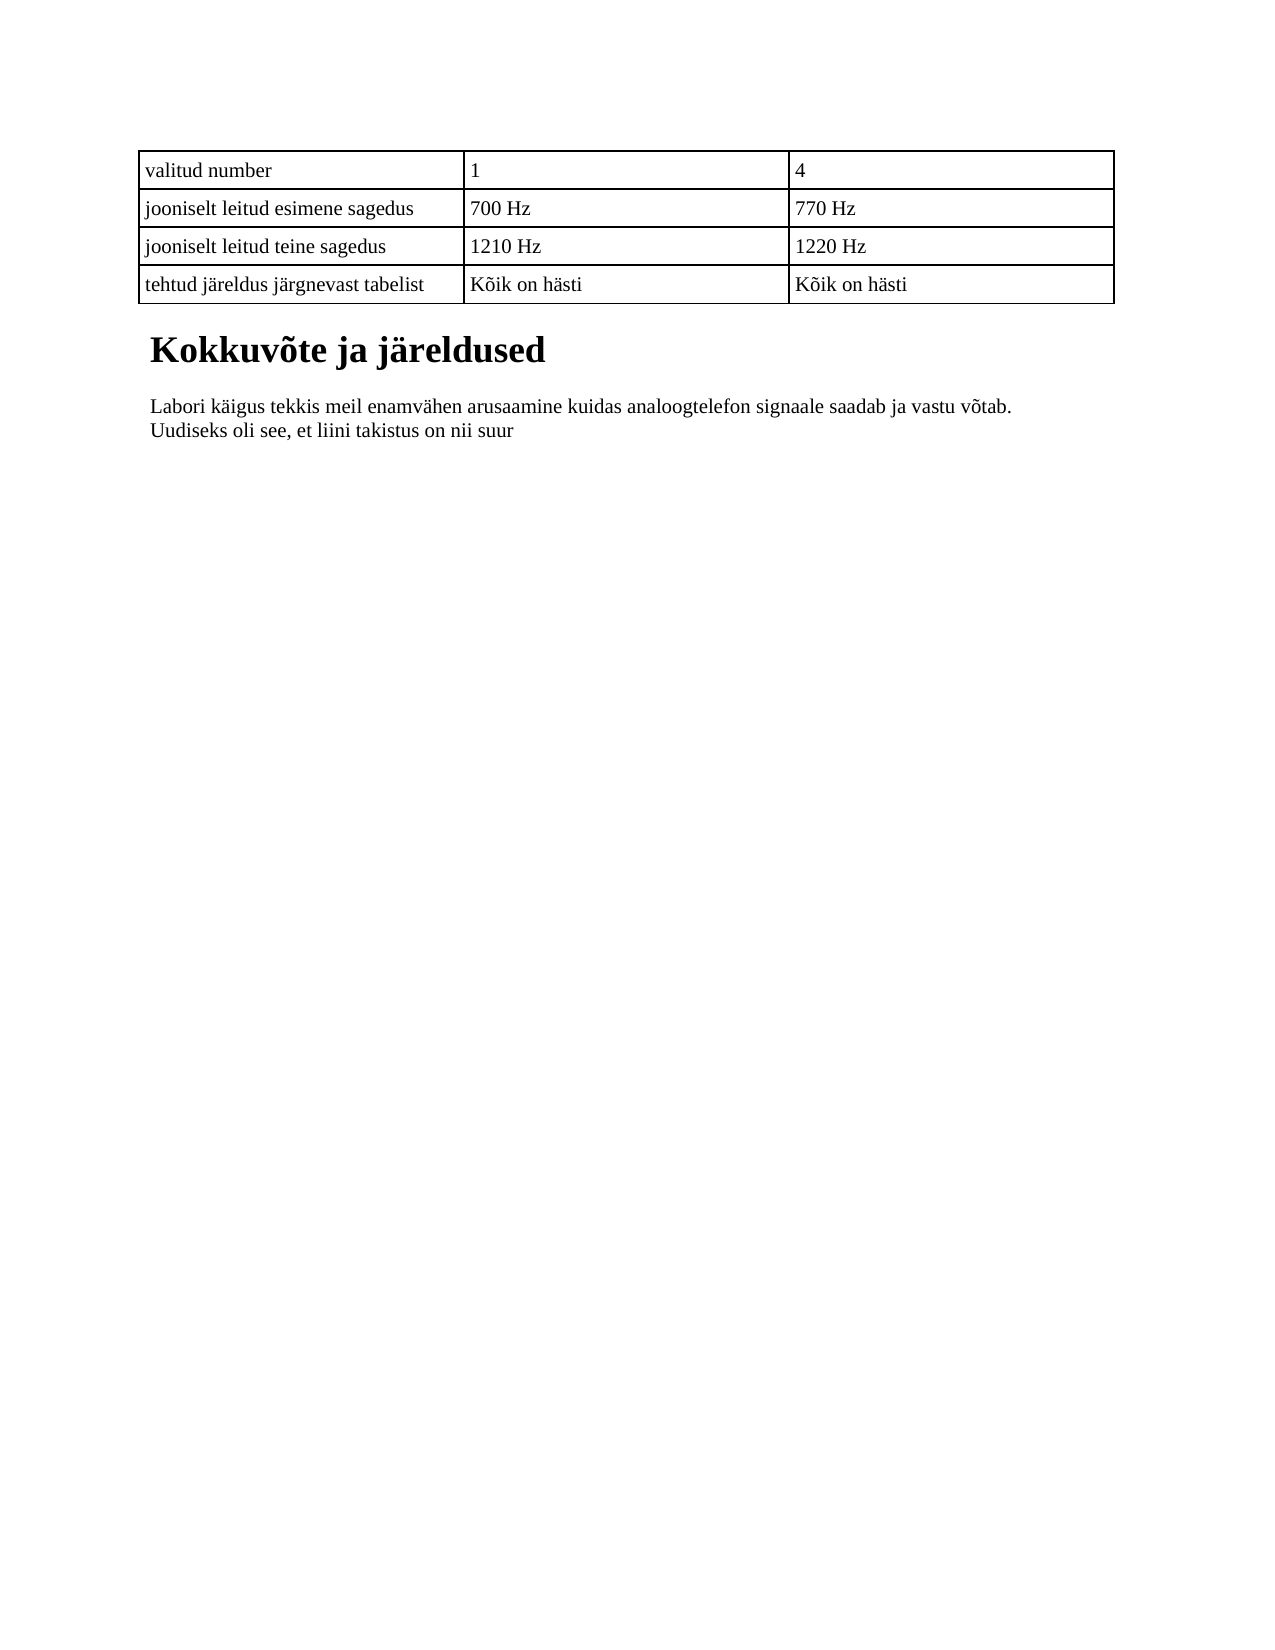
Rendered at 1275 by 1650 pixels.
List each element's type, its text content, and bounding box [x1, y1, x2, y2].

table_cell jooniselt leitud esimene sagedus [140, 190, 463, 226]
table_cell 770 Hz [790, 190, 1113, 226]
table_cell 1220 Hz [790, 228, 1113, 264]
table_cell 1210 Hz [465, 228, 788, 264]
subtitle Kokkuvõte ja järeldused [150, 327, 1125, 371]
table_cell tehtud järeldus järgnevast tabelist [140, 266, 463, 302]
table_cell jooniselt leitud teine sagedus [140, 228, 463, 264]
table_cell 4 [790, 152, 1113, 188]
table_cell Kõik on hästi [465, 266, 788, 302]
table_cell 700 Hz [465, 190, 788, 226]
text Uudiseks oli see, et liini takistus on nii suur [150, 418, 1125, 442]
table_cell 1 [465, 152, 788, 188]
table_cell Kõik on hästi [790, 266, 1113, 302]
table_cell valitud number [140, 152, 463, 188]
text Labori käigus tekkis meil enamvähen arusaamine kuidas analoogtelefon signaale saadab ja vastu võtab. [150, 394, 1125, 418]
